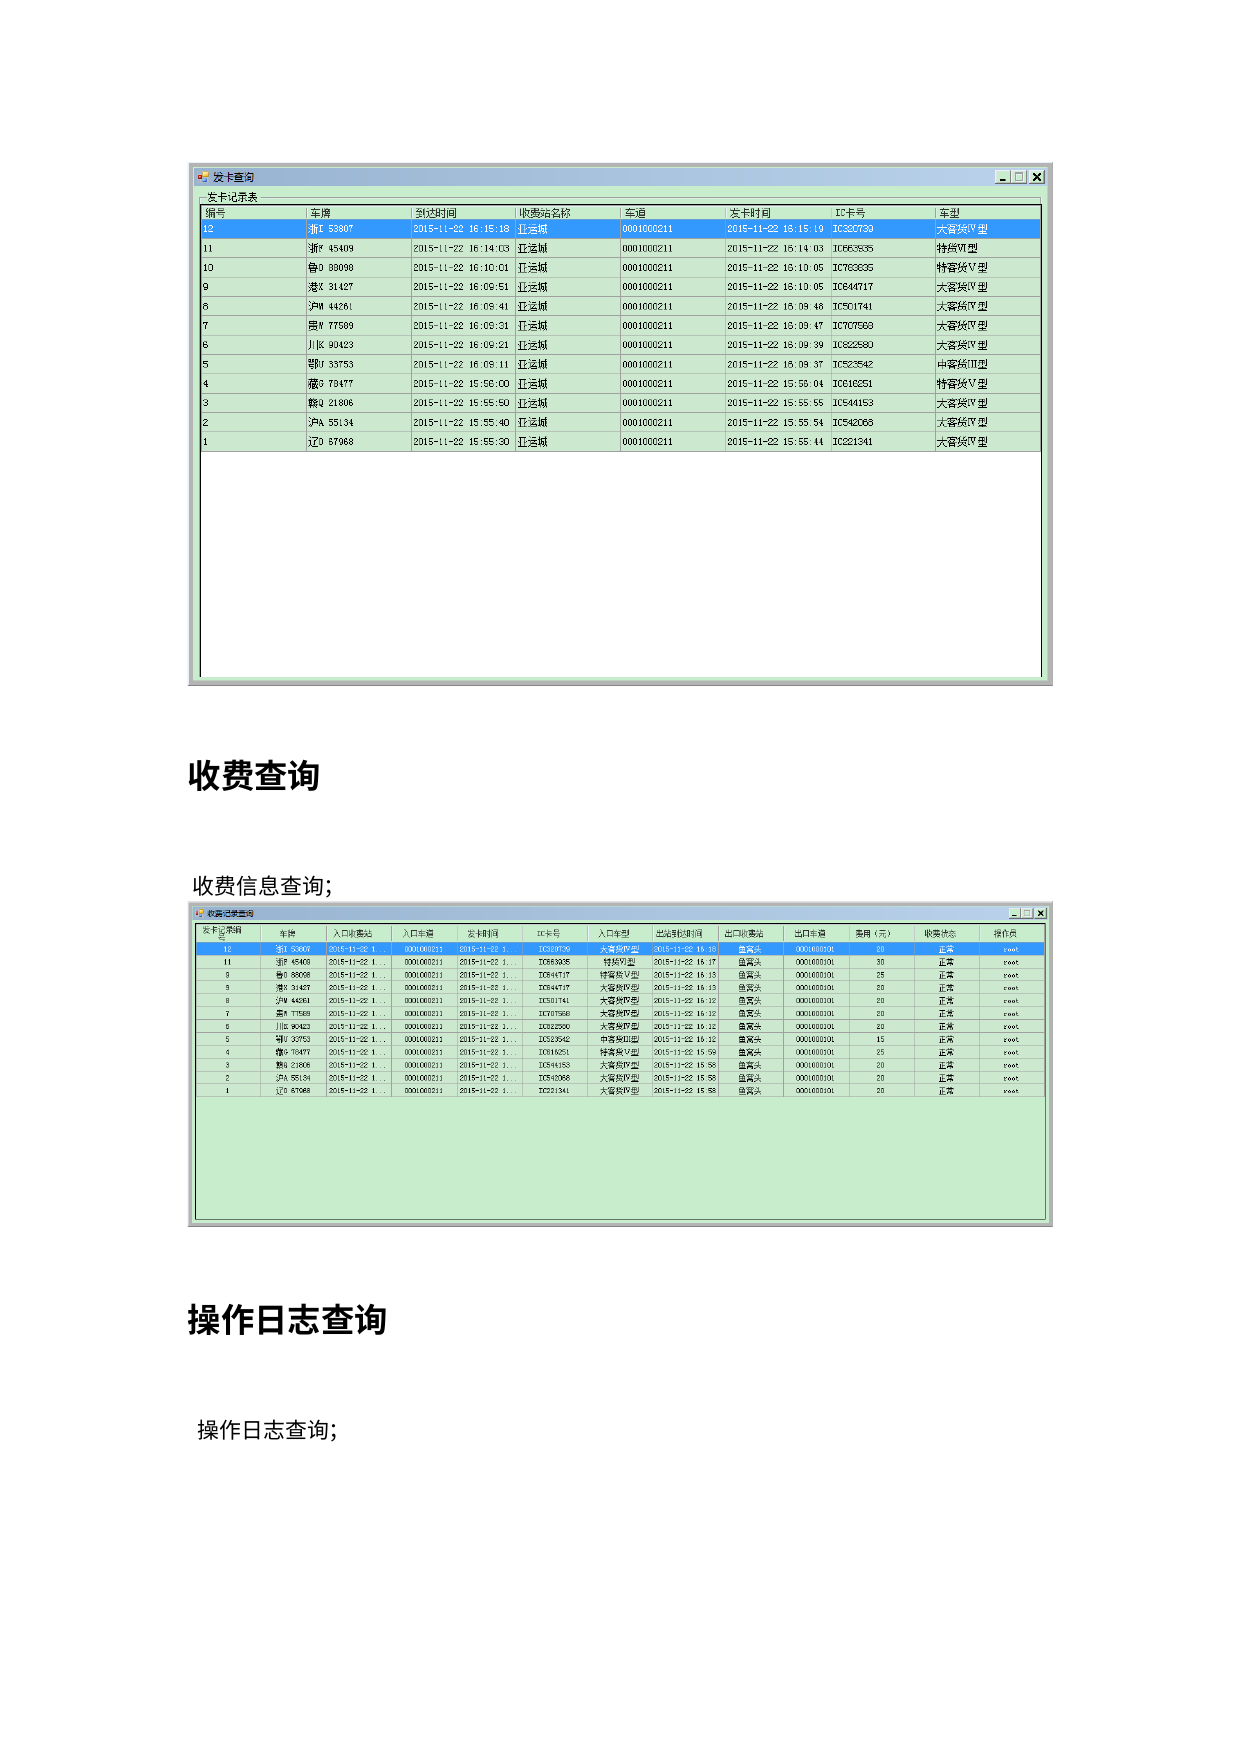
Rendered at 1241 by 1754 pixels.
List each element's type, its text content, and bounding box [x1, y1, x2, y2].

picture [187, 162, 1053, 686]
text 操作日志查询； [187, 1413, 1053, 1446]
text 收费信息查询； [187, 869, 1053, 901]
subtitle 操作日志查询 [187, 1286, 1053, 1351]
picture [187, 901, 1053, 1227]
subtitle 收费查询 [187, 742, 1053, 807]
